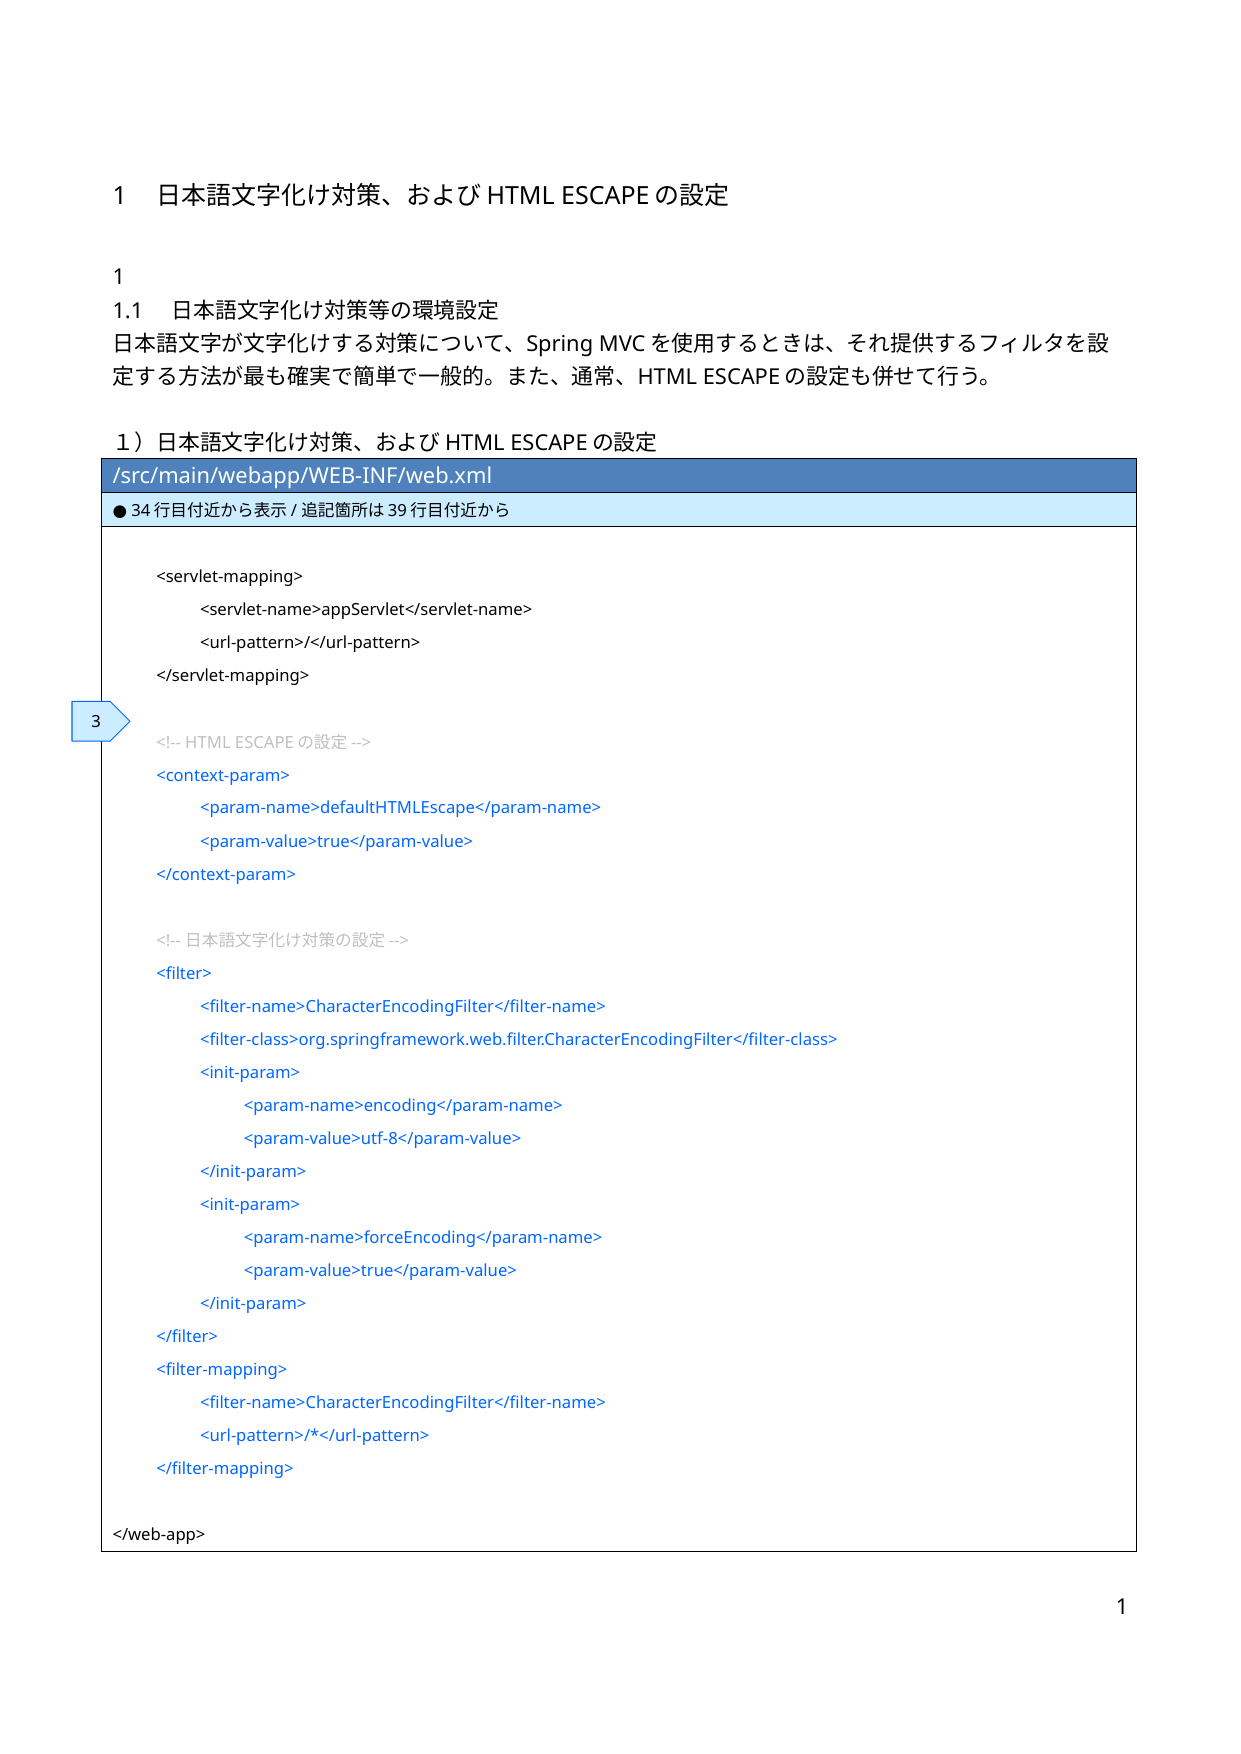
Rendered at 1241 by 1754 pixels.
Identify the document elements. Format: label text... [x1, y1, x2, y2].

text 日本語文字が文字化けする対策について、Spring MVCを使用するときは、それ提供するフィルタを設定する方法が最も確実で簡単で一般的。また、通常、HTML ESCAPEの設定も併せて行う。 [112, 326, 1128, 392]
table_header /src/main/webapp/WEB-INF/web.xml [102, 459, 1136, 492]
subtitle 日本語文字化け対策等の環境設定 [112, 293, 1128, 326]
subtitle 日本語文字化け対策、およびHTML ESCAPEの設定 [112, 161, 1128, 227]
text １）日本語文字化け対策、およびHTML ESCAPEの設定 [112, 425, 1128, 458]
table_cell ● 34行目付近から表示 / 追記箇所は39行目付近から [102, 493, 1136, 526]
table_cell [102, 527, 1136, 1551]
